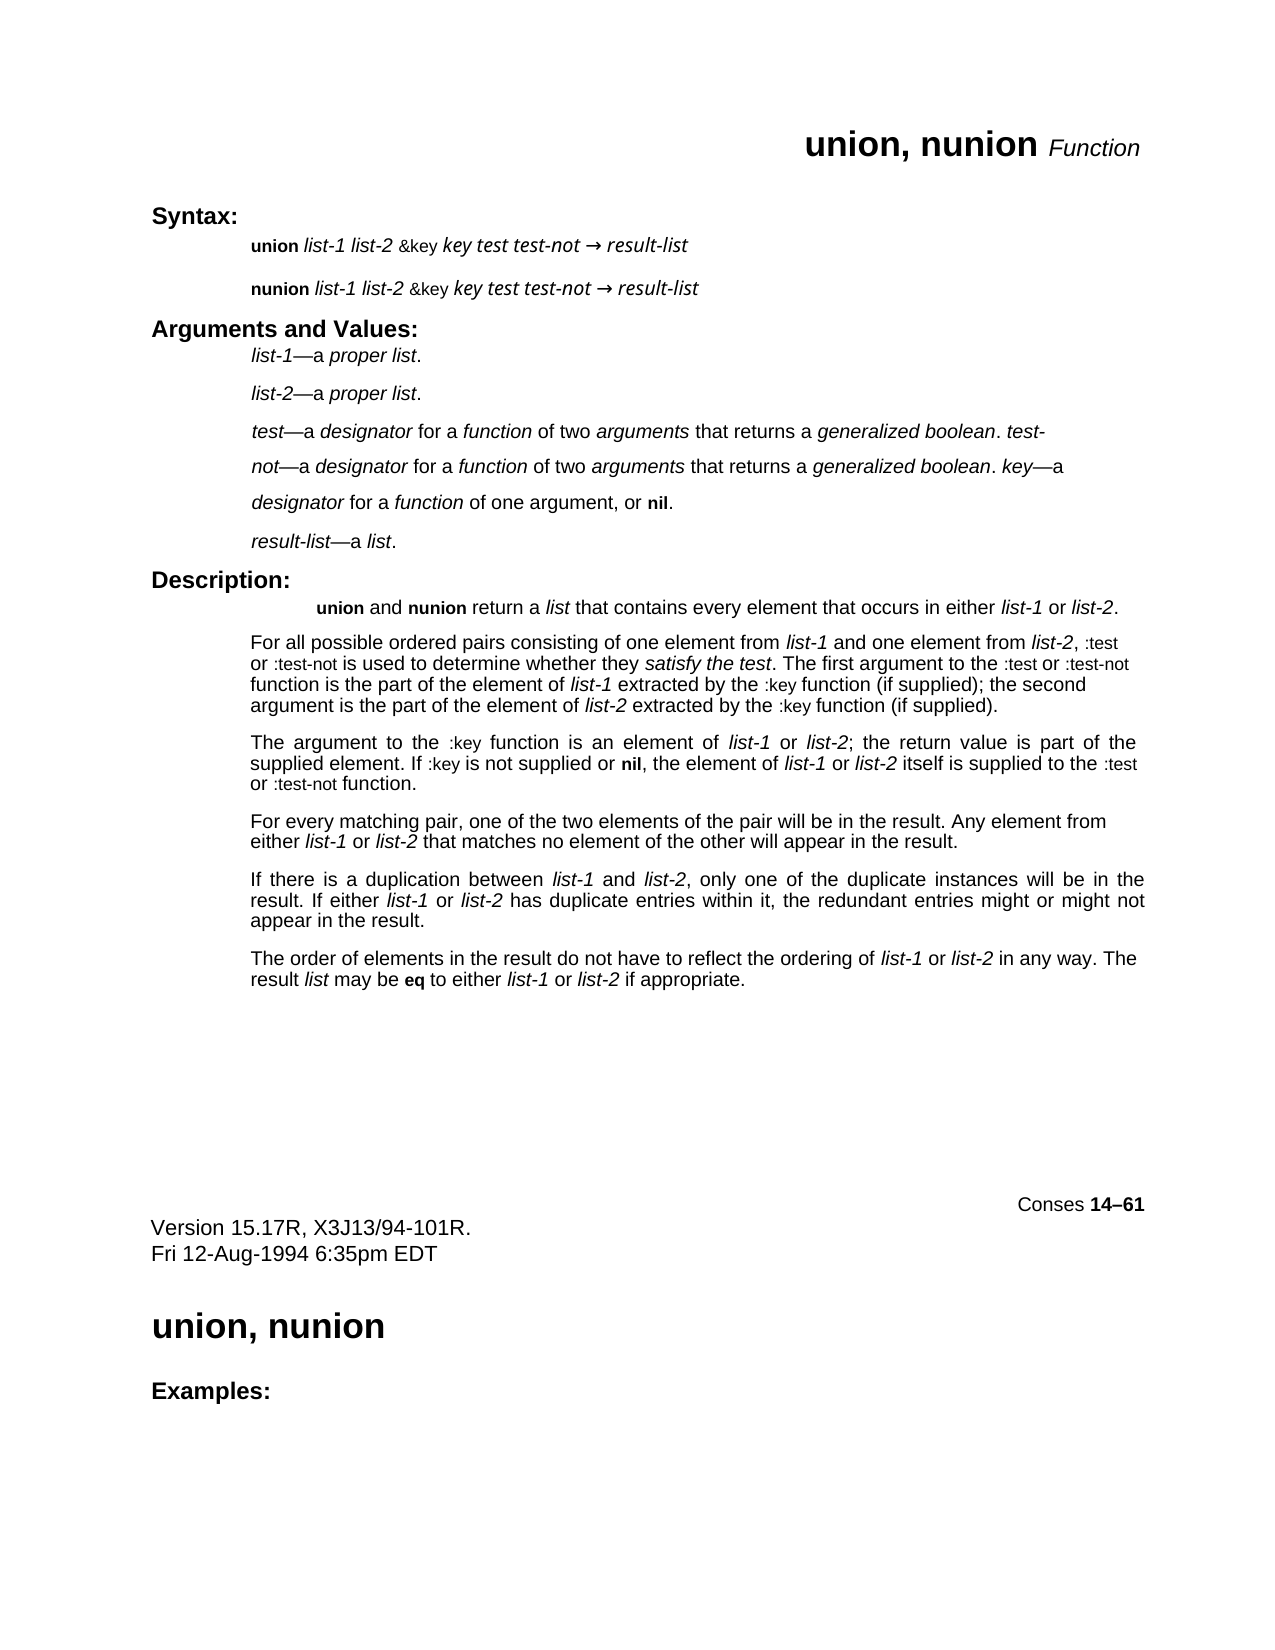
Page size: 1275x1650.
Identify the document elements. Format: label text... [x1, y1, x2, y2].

text The argument to the :key function is an element of list-1 or list-2; the return value is part of the supplied element. If :key is not supplied or nil, the element of list-1 or list-2 itself is supplied to the :test or :test-not function. [250, 733, 1137, 795]
text Conses 14–61 [150, 1193, 1145, 1215]
text The order of elements in the result do not have to reflect the ordering of list-1 or list-2 in any way. The result list may be eq to either list-1 or list-2 if appropriate. [250, 949, 1146, 990]
text union, nunion [152, 1305, 1148, 1346]
text Examples: [151, 1377, 1148, 1405]
text If there is a duplication between list-1 and list-2, only one of the duplicate instances will be in the result. If either list-1 or list-2 has duplicate entries within it, the redundant entries might or might not appear in the result. [250, 870, 1146, 932]
text list-1—a proper list. [251, 344, 1148, 367]
text Version 15.17R, X3J13/94-101R. [150, 1215, 1148, 1241]
text list-2—a proper list. [251, 382, 1148, 404]
text For all possible ordered pairs consisting of one element from list-1 and one element from list-2, :test or :test-not is used to determine whether they satisfy the test. The first argument to the :test or :test-not function is the part of the element of list-1 extracted by the :key function (if supplied); the second argument is the part of the element of list-2 extracted by the :key function (if supplied). [250, 633, 1138, 716]
text nunion list-1 list-2 &key key test test-not → result-list [251, 274, 1148, 301]
text union, nunion Function [150, 123, 1140, 164]
text For every matching pair, one of the two elements of the pair will be in the result. Any element from either list-1 or list-2 that matches no element of the other will appear in the result. [250, 812, 1128, 853]
text Description: [151, 566, 1148, 594]
text test—a designator for a function of two arguments that returns a generalized boolean. test-not—a designator for a function of two arguments that returns a generalized boolean. key—a designator for a function of one argument, or nil. [251, 419, 1066, 513]
text union list-1 list-2 &key key test test-not → result-list [251, 232, 1148, 259]
text result-list—a list. [251, 529, 1148, 552]
text Arguments and Values: [151, 314, 1148, 342]
text union and nunion return a list that contains every element that occurs in either list-1 or list-2. [150, 596, 1119, 618]
text Fri 12-Aug-1994 6:35pm EDT [151, 1241, 1148, 1266]
text Syntax: [152, 202, 1148, 230]
